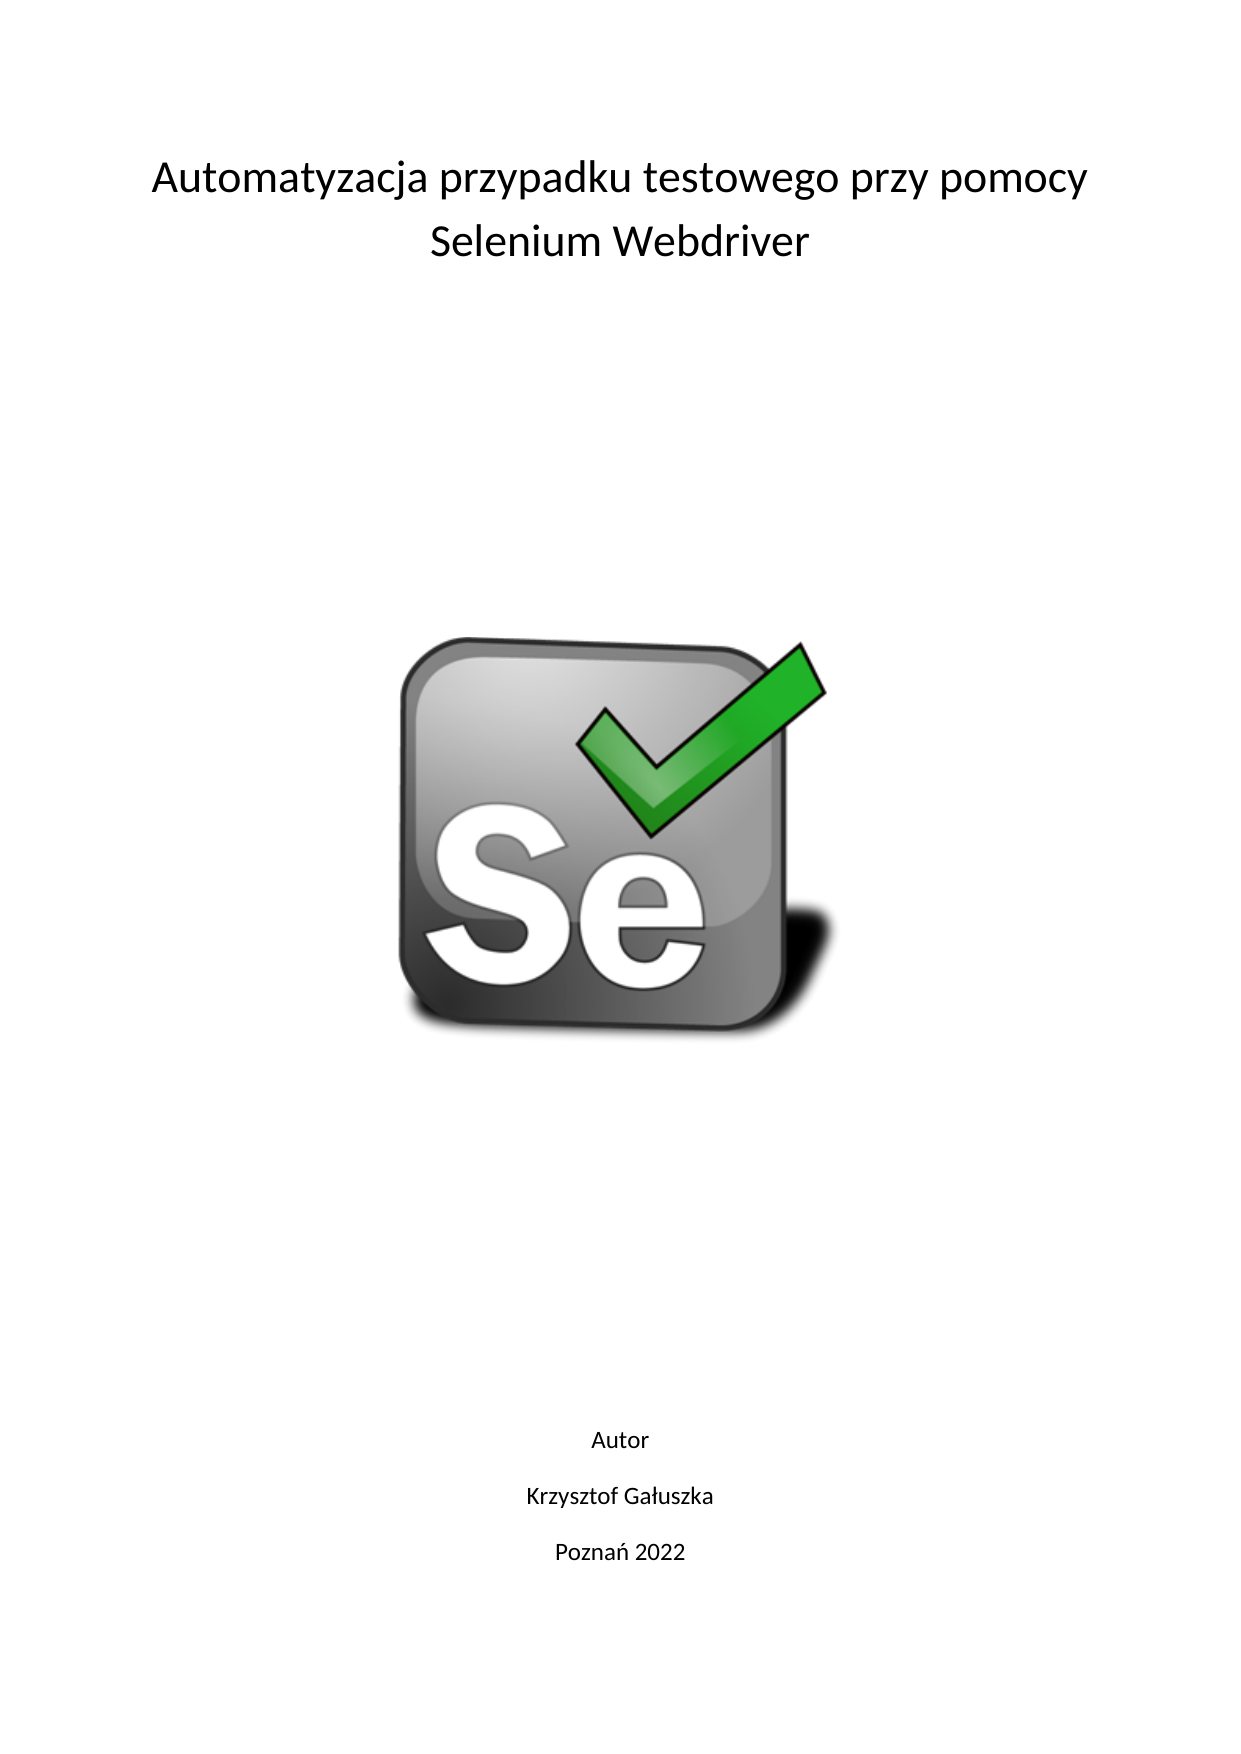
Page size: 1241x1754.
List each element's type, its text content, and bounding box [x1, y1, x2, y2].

picture [385, 637, 855, 1060]
text Poznań 2022 [148, 1536, 1093, 1567]
text Automatyzacja przypadku testowego przy pomocy Selenium Webdriver [148, 148, 1093, 268]
text Krzysztof Gałuszka [148, 1481, 1093, 1511]
text Autor [148, 1425, 1093, 1455]
